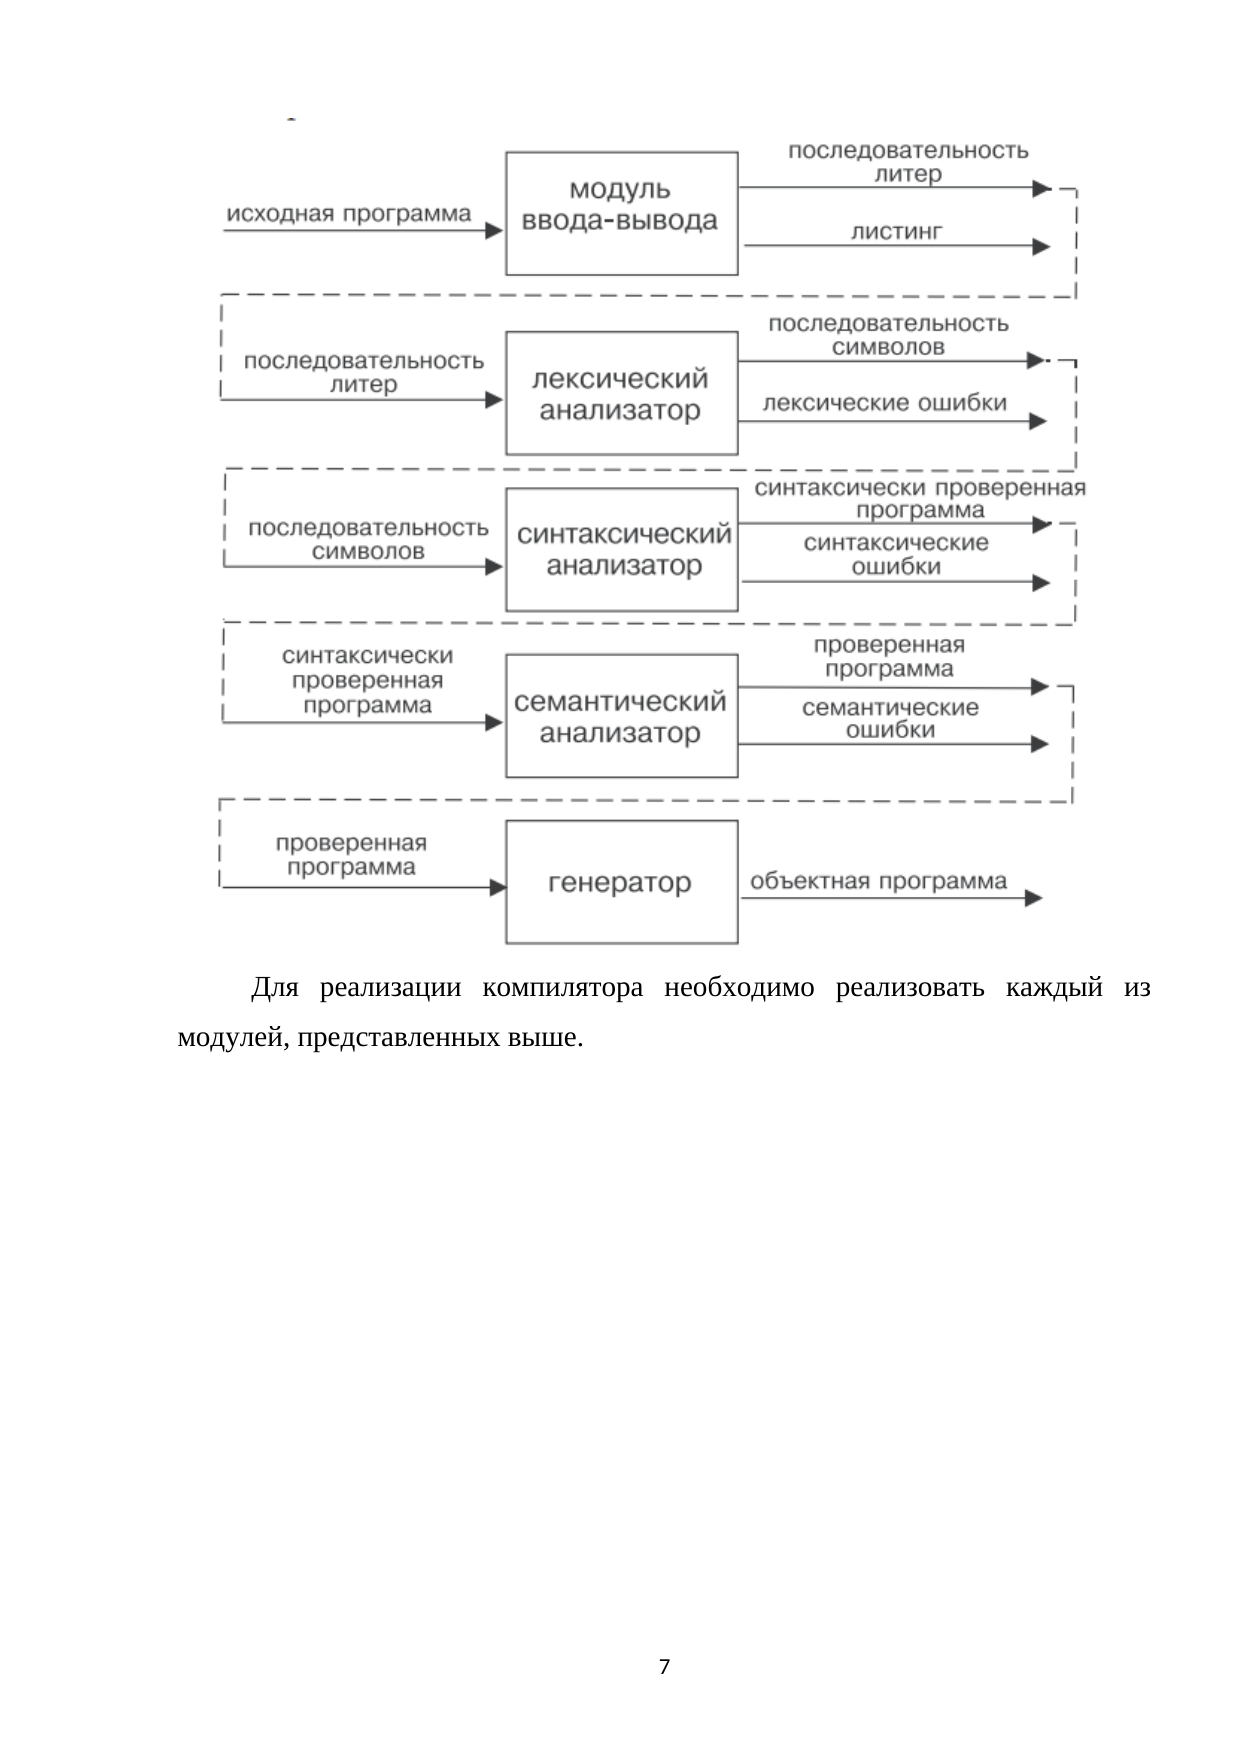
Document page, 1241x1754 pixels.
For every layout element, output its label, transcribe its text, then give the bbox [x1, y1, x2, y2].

picture [177, 118, 1152, 969]
text Для реализации компилятора необходимо реализовать каждый из модулей, представленных выше. [177, 969, 1152, 1053]
